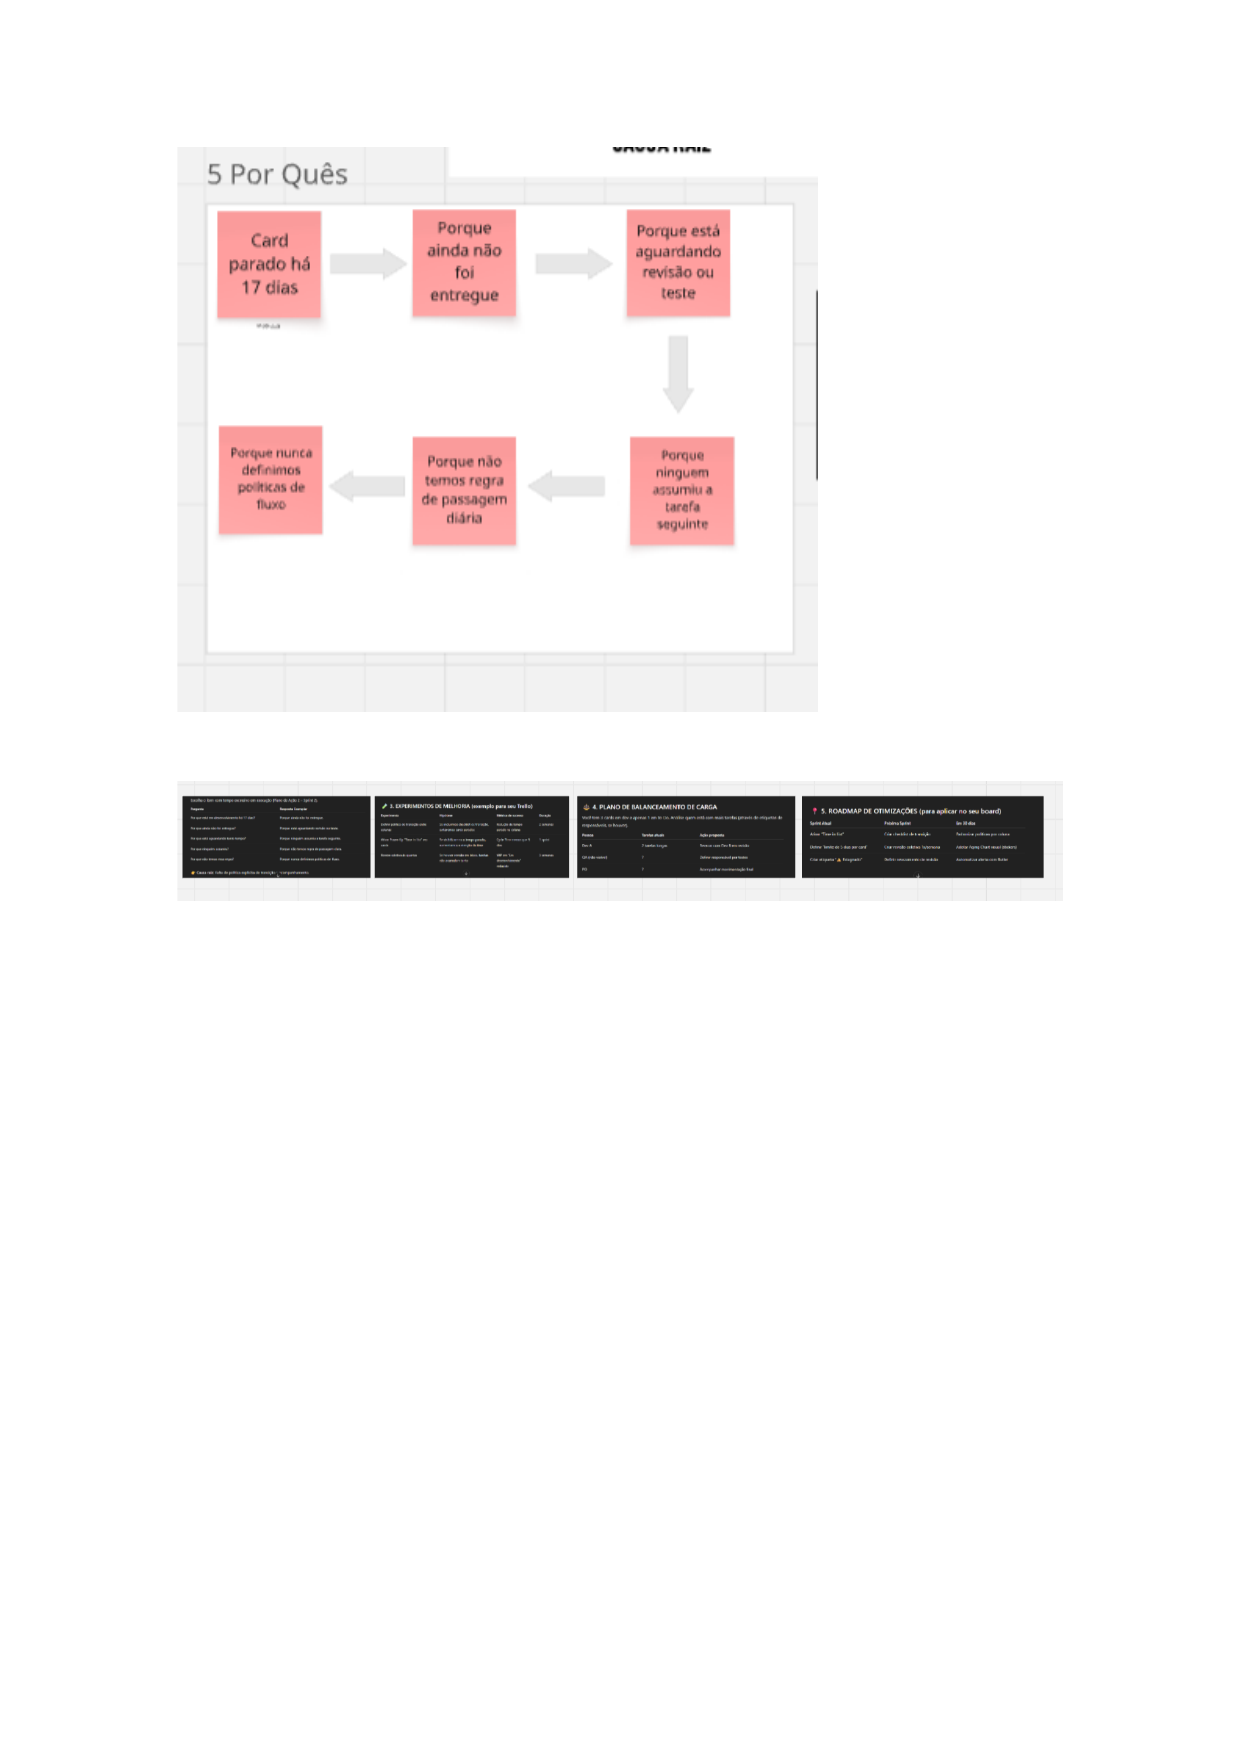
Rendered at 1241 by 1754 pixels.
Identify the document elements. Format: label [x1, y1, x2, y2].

picture [177, 781, 1063, 901]
picture [177, 147, 818, 712]
